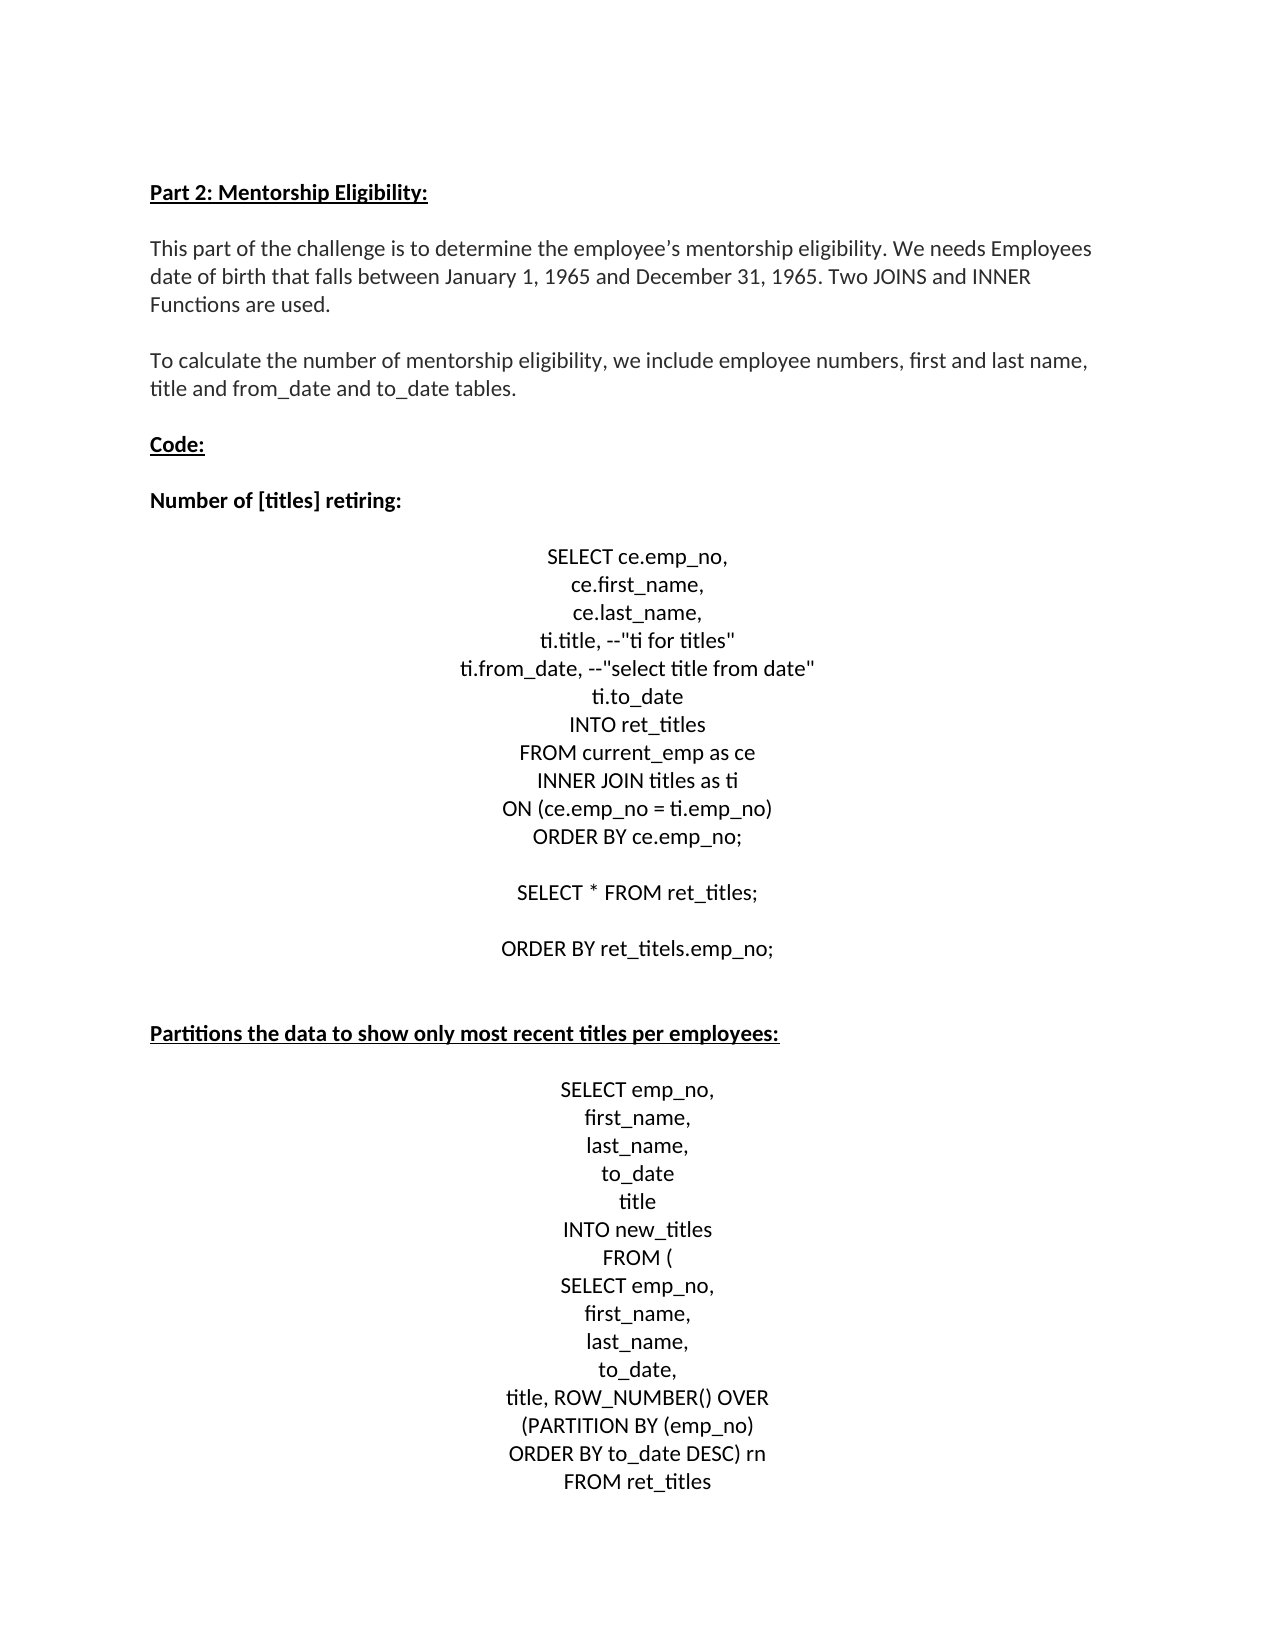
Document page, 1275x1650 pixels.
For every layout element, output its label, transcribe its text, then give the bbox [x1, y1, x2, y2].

subtitle To calculate the number of mentorship eligibility, we include employee numbers, first and last name, title and from_date and to_date tables. [150, 346, 1125, 402]
subtitle ti.title, --"ti for titles" [150, 626, 1125, 654]
subtitle ce.first_name, [150, 570, 1125, 598]
subtitle SELECT emp_no, [150, 1271, 1125, 1299]
subtitle Part 2: Mentorship Eligibility: [150, 178, 1125, 206]
subtitle Number of [titles] retiring: [150, 486, 1125, 514]
subtitle ORDER BY ret_titels.emp_no; [150, 934, 1125, 963]
subtitle ti.from_date, --"select title from date" [150, 654, 1125, 682]
subtitle This part of the challenge is to determine the employee’s mentorship eligibility. We needs Employees date of birth that falls between January 1, 1965 and December 31, 1965. Two JOINS and INNER Functions are used. [150, 234, 1125, 318]
subtitle FROM ( [150, 1243, 1125, 1271]
subtitle title, ROW_NUMBER() OVER [150, 1383, 1125, 1411]
subtitle to_date, [150, 1355, 1125, 1383]
subtitle to_date [150, 1159, 1125, 1187]
subtitle INNER JOIN titles as ti [150, 766, 1125, 794]
subtitle ce.last_name, [150, 598, 1125, 626]
subtitle ti.to_date [150, 682, 1125, 710]
subtitle first_name, [150, 1299, 1125, 1327]
subtitle Partitions the data to show only most recent titles per employees: [150, 1019, 1125, 1047]
subtitle SELECT emp_no, [150, 1075, 1125, 1103]
subtitle INTO ret_titles [150, 710, 1125, 738]
subtitle FROM current_emp as ce [150, 738, 1125, 766]
subtitle first_name, [150, 1103, 1125, 1131]
subtitle title [150, 1187, 1125, 1215]
subtitle Code: [150, 430, 1125, 458]
subtitle INTO new_titles [150, 1215, 1125, 1243]
subtitle SELECT * FROM ret_titles; [150, 878, 1125, 907]
subtitle (PARTITION BY (emp_no) [150, 1411, 1125, 1439]
subtitle ORDER BY to_date DESC) rn [150, 1439, 1125, 1467]
subtitle ORDER BY ce.emp_no; [150, 822, 1125, 851]
subtitle last_name, [150, 1131, 1125, 1159]
subtitle FROM ret_titles [150, 1467, 1125, 1495]
subtitle last_name, [150, 1327, 1125, 1355]
subtitle ON (ce.emp_no = ti.emp_no) [150, 794, 1125, 822]
subtitle SELECT ce.emp_no, [150, 542, 1125, 570]
